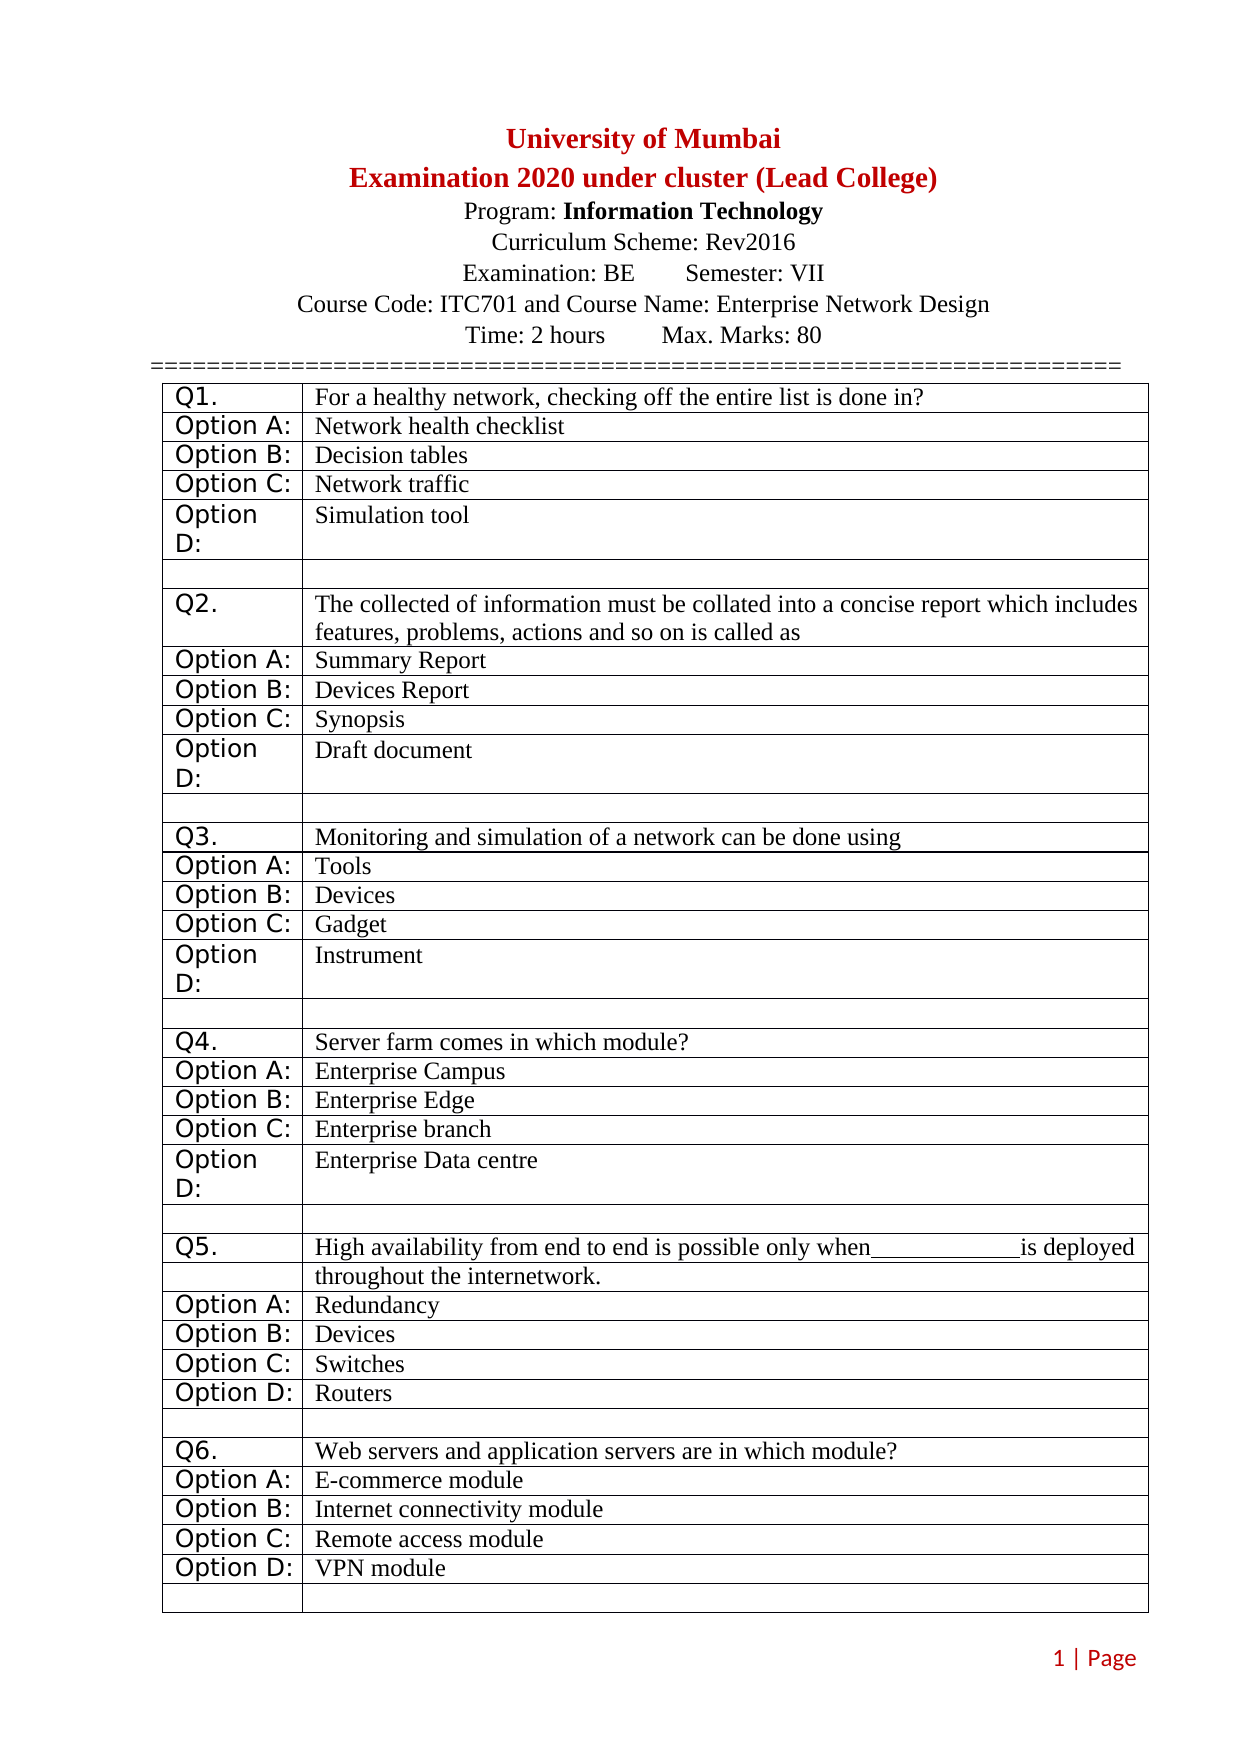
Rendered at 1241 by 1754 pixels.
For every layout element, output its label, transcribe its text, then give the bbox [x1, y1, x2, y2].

table_cell Option D: [163, 1380, 302, 1408]
table_cell [163, 1205, 302, 1233]
table_header For a healthy network, checking off the entire list is done in? [303, 384, 1148, 412]
text Program: Information Technology [150, 196, 1137, 225]
table_cell Enterprise Campus [303, 1058, 1148, 1086]
table_cell Remote access module [303, 1525, 1148, 1553]
table_cell Enterprise branch [303, 1116, 1148, 1144]
table_cell throughout the internetwork. [303, 1263, 1148, 1291]
table_cell Routers [303, 1380, 1148, 1408]
table_cell Option C: [163, 911, 302, 939]
text Course Code: ITC701 and Course Name: Enterprise Network Design [150, 289, 1137, 318]
table_cell [303, 999, 1148, 1027]
table_cell Q4. [163, 1029, 302, 1057]
text Time: 2 hours Max. Marks: 80 [150, 320, 1137, 349]
table_cell Simulation tool [303, 500, 1148, 558]
table_cell Option A: [163, 647, 302, 675]
table_cell Option B: [163, 1496, 302, 1524]
table_cell Option A: [163, 1467, 302, 1495]
table_cell Internet connectivity module [303, 1496, 1148, 1524]
table_cell Option C: [163, 1350, 302, 1378]
table_cell [303, 560, 1148, 588]
table_cell Option B: [163, 442, 302, 470]
text ===================================================================== [150, 351, 1137, 380]
table_cell Web servers and application servers are in which module? [303, 1438, 1148, 1466]
table_cell Enterprise Edge [303, 1087, 1148, 1115]
table_cell Server farm comes in which module? [303, 1029, 1148, 1057]
table_cell [303, 794, 1148, 822]
table_cell Option B: [163, 882, 302, 910]
table_cell Enterprise Data centre [303, 1145, 1148, 1203]
table_cell Option A: [163, 413, 302, 441]
table_cell Option A: [163, 1292, 302, 1320]
table_cell Option B: [163, 676, 302, 704]
table_cell Gadget [303, 911, 1148, 939]
table_cell High availability from end to end is possible only when is deployed [303, 1234, 1148, 1262]
table_cell Redundancy [303, 1292, 1148, 1320]
table_cell [163, 999, 302, 1027]
text Examination 2020 under cluster (Lead College) [150, 160, 1137, 193]
table_header Q1. [163, 384, 302, 412]
table_cell Q3. [163, 823, 302, 851]
table_cell Q2. [163, 589, 302, 646]
table_cell E-commerce module [303, 1467, 1148, 1495]
table_cell Option A: [163, 853, 302, 881]
table_cell Synopsis [303, 706, 1148, 734]
table_cell Network traffic [303, 471, 1148, 499]
text Curriculum Scheme: Rev2016 [150, 227, 1137, 256]
table_cell Option D: [163, 1555, 302, 1583]
table_cell Draft document [303, 735, 1148, 793]
table_cell Decision tables [303, 442, 1148, 470]
text Examination: BE Semester: VII [150, 258, 1137, 287]
table_cell Option C: [163, 1525, 302, 1553]
table_cell VPN module [303, 1555, 1148, 1583]
table_cell Option D: [163, 940, 302, 998]
table_cell Q6. [163, 1438, 302, 1466]
table_cell [163, 560, 302, 588]
table_cell Option C: [163, 471, 302, 499]
table_cell [163, 1263, 302, 1291]
table_cell Devices [303, 1321, 1148, 1349]
table_cell Option B: [163, 1321, 302, 1349]
table_cell Option A: [163, 1058, 302, 1086]
table_cell Option D: [163, 1145, 302, 1203]
text University of Mumbai [150, 121, 1137, 155]
table_cell [303, 1205, 1148, 1233]
table_cell [163, 1409, 302, 1437]
table_cell [303, 1409, 1148, 1437]
table_cell Switches [303, 1350, 1148, 1378]
table_cell Devices [303, 882, 1148, 910]
table_cell Option D: [163, 500, 302, 558]
table_cell Option D: [163, 735, 302, 793]
table_cell Summary Report [303, 647, 1148, 675]
table_cell Devices Report [303, 676, 1148, 704]
table_cell Monitoring and simulation of a network can be done using [303, 823, 1148, 851]
table_cell Tools [303, 853, 1148, 881]
table_cell Network health checklist [303, 413, 1148, 441]
table_cell Instrument [303, 940, 1148, 998]
table_cell Option C: [163, 706, 302, 734]
table_cell Option C: [163, 1116, 302, 1144]
table_cell Option B: [163, 1087, 302, 1115]
table_cell [163, 794, 302, 822]
table_cell Q5. [163, 1234, 302, 1262]
table_cell The collected of information must be collated into a concise report which includes features, problems, actions and so on is called as [303, 589, 1148, 646]
table_cell [163, 1584, 302, 1612]
table_cell [303, 1584, 1148, 1612]
